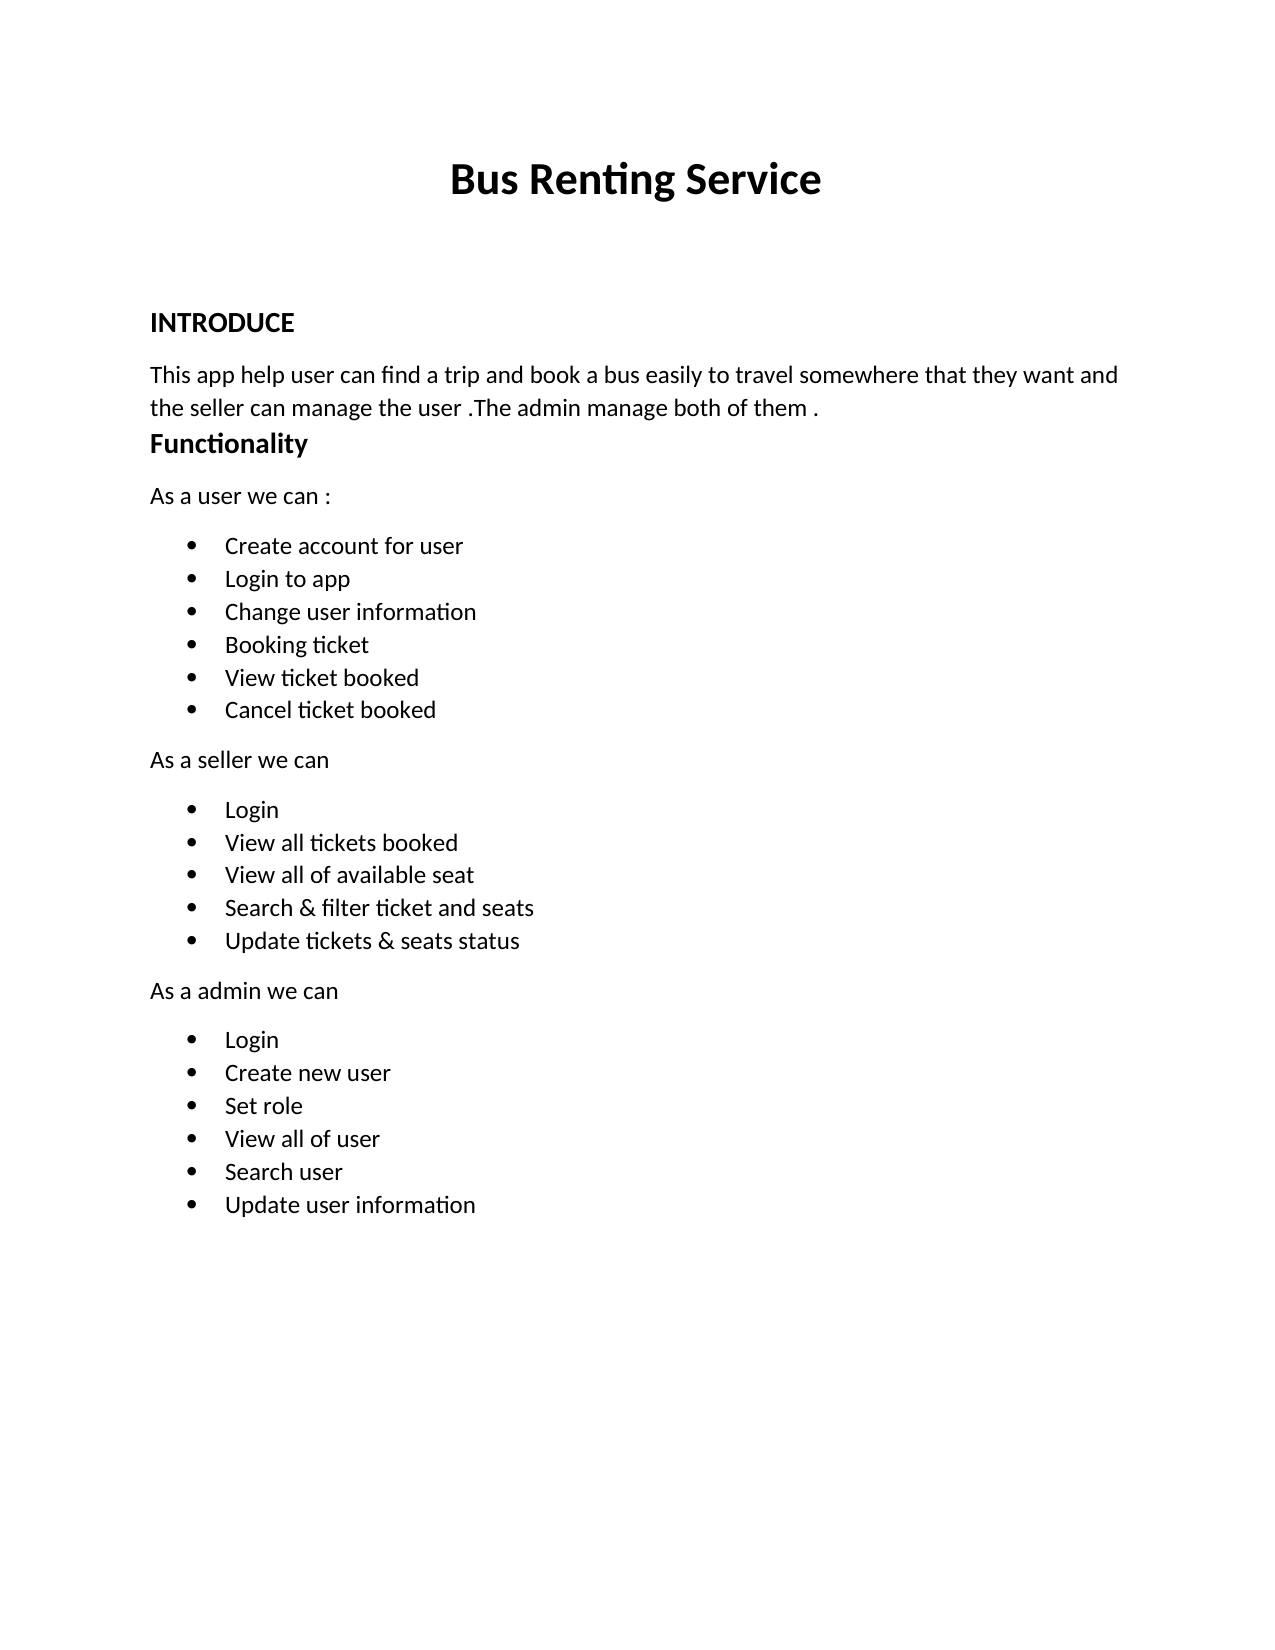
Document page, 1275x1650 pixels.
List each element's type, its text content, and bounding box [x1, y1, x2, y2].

text INTRODUCE [150, 304, 1125, 339]
list Cancel ticket booked [187, 694, 1125, 725]
list View all tickets booked [187, 827, 1125, 857]
text As a user we can : [150, 480, 1125, 511]
list Login to app [187, 563, 1125, 593]
list Login [187, 1024, 1125, 1055]
list Search & filter ticket and seats [187, 892, 1125, 923]
list View ticket booked [187, 662, 1125, 692]
list Create account for user [187, 530, 1125, 561]
text This app help user can find a trip and book a bus easily to travel somewhere that they want and the seller can manage the user .The admin manage both of them . Functionality [150, 359, 1125, 461]
text As a admin we can [150, 975, 1125, 1006]
text Bus Renting Service [150, 150, 1125, 206]
list Update tickets & seats status [187, 925, 1125, 956]
list Update user information [187, 1189, 1125, 1220]
list View all of available seat [187, 859, 1125, 890]
list View all of user [187, 1123, 1125, 1154]
list Change user information [187, 596, 1125, 626]
list Booking ticket [187, 629, 1125, 659]
list Create new user [187, 1057, 1125, 1088]
text As a seller we can [150, 744, 1125, 775]
list Set role [187, 1090, 1125, 1121]
list Login [187, 794, 1125, 824]
list Search user [187, 1156, 1125, 1187]
